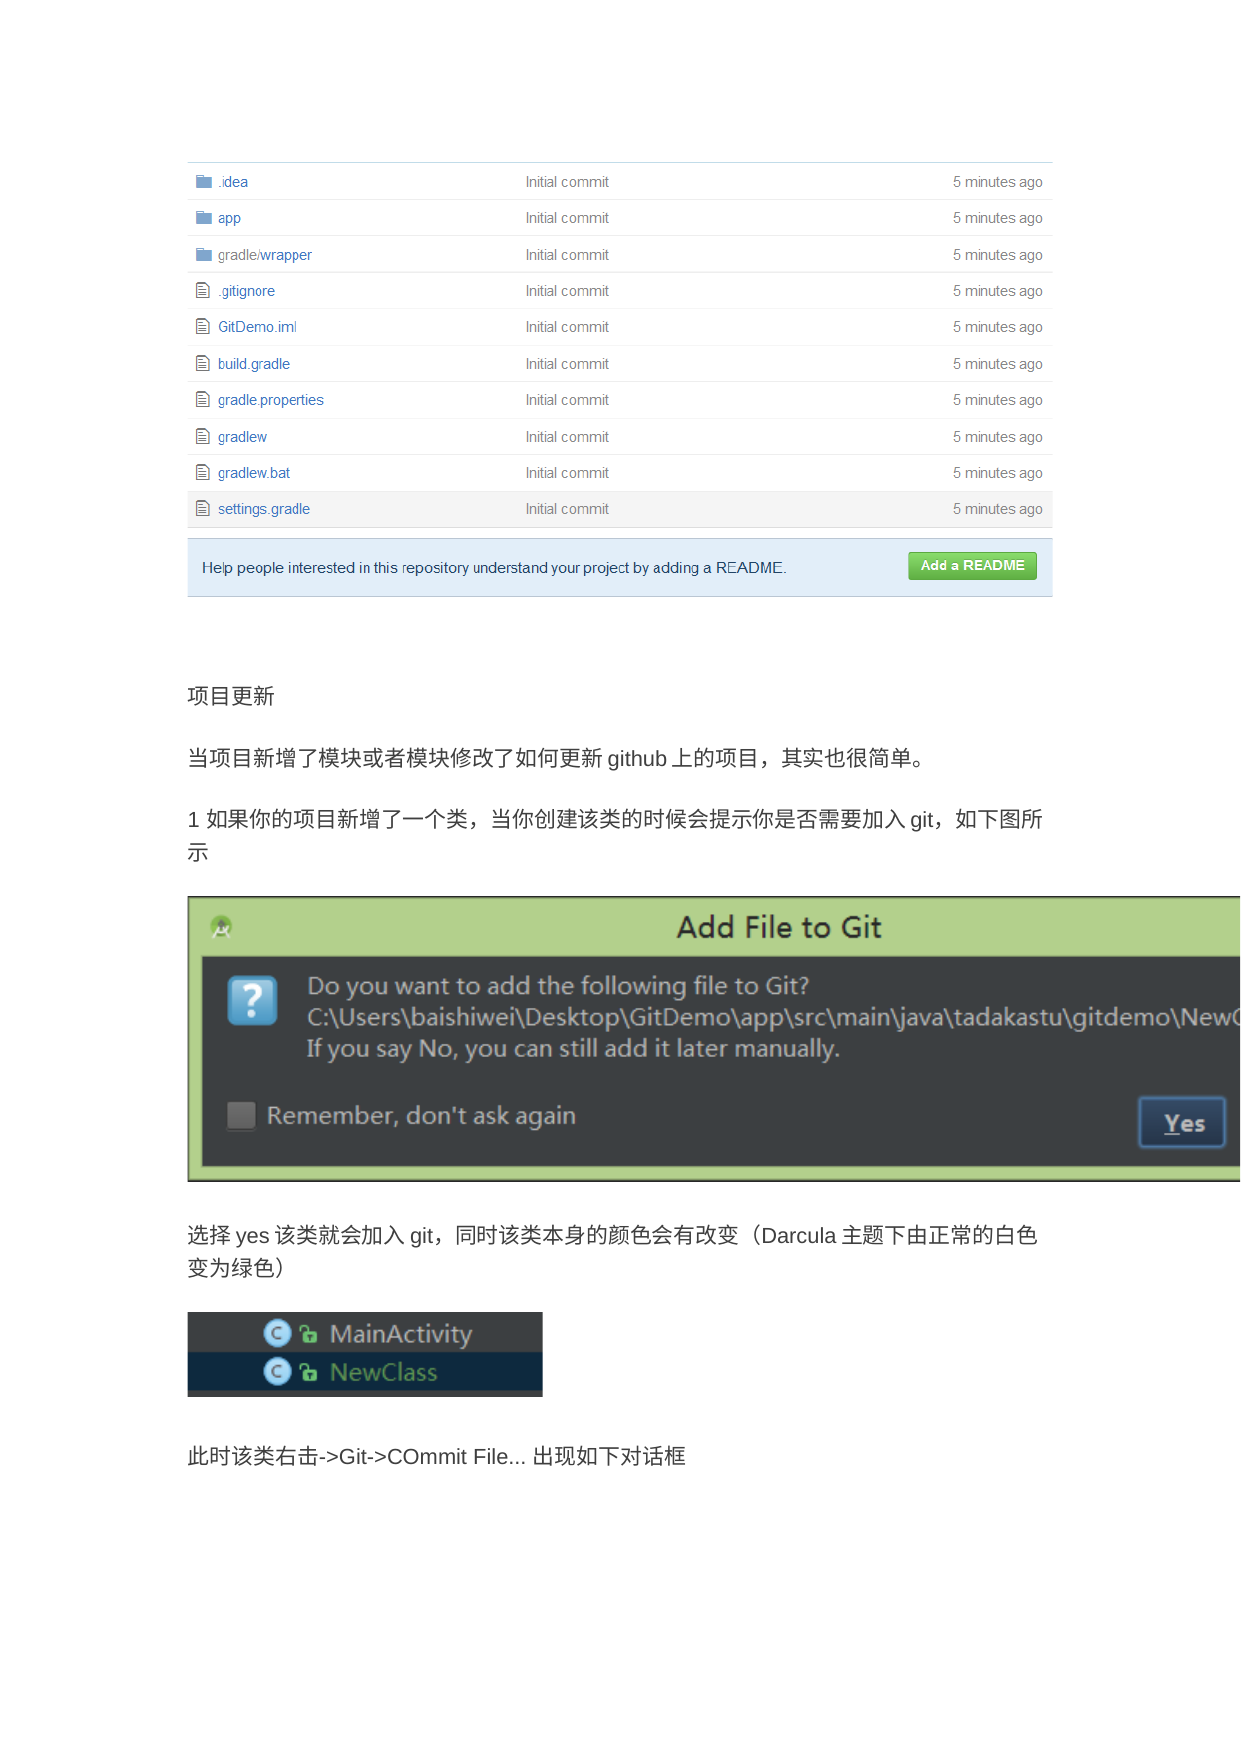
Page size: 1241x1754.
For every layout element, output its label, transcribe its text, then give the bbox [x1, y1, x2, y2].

text 选择yes该类就会加入git，同时该类本身的颜色会有改变（Darcula主题下由正常的白色变为绿色） [187, 1218, 1053, 1283]
text 当项目新增了模块或者模块修改了如何更新github上的项目，其实也很简单。 [187, 740, 1053, 773]
text 1 如果你的项目新增了一个类，当你创建该类的时候会提示你是否需要加入git，如下图所示 [187, 802, 1053, 867]
text 项目更新 [187, 679, 1053, 711]
picture [187, 1312, 543, 1397]
picture [187, 896, 1241, 1182]
text 此时该类右击->Git->COmmit File... 出现如下对话框 [187, 1439, 1053, 1471]
picture [187, 162, 1053, 603]
